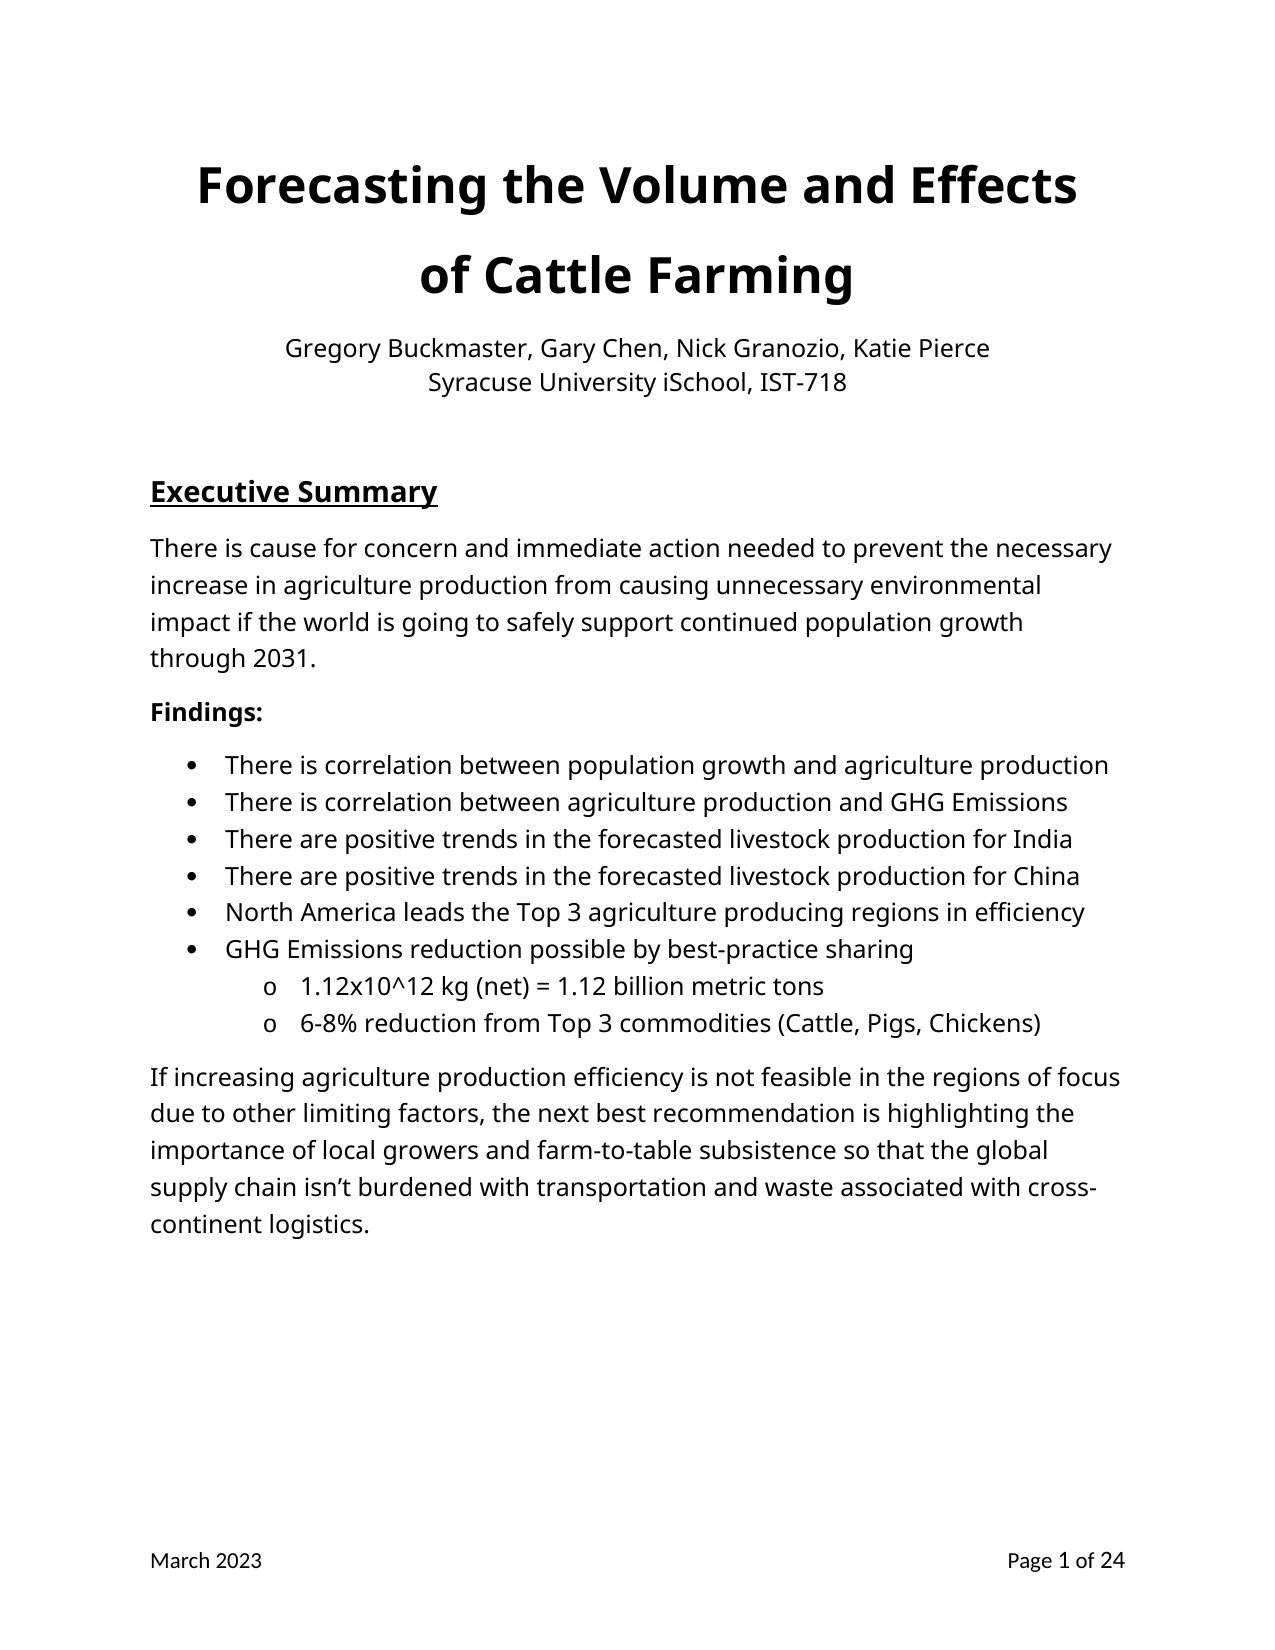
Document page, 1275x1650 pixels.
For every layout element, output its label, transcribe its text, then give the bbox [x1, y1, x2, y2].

list 1.12x10^12 kg (net) = 1.12 billion metric tons [262, 969, 1125, 1003]
list There are positive trends in the forecasted livestock production for China [187, 858, 1125, 892]
list GHG Emissions reduction possible by best-practice sharing [187, 932, 1125, 966]
text Executive Summary [150, 471, 1125, 511]
list North America leads the Top 3 agriculture producing regions in efficiency [187, 895, 1125, 929]
list There are positive trends in the forecasted livestock production for India [187, 822, 1125, 856]
list There is correlation between population growth and agriculture production [187, 748, 1125, 782]
text Findings: [150, 694, 1125, 729]
text There is cause for concern and immediate action needed to prevent the necessary increase in agriculture production from causing unnecessary environmental impact if the world is going to safely support continued population growth through 2031. [150, 531, 1125, 675]
text If increasing agriculture production efficiency is not feasible in the regions of focus due to other limiting factors, the next best recommendation is highlighting the importance of local growers and farm-to-table subsistence so that the global supply chain isn’t burdened with transportation and waste associated with cross-continent logistics. [150, 1059, 1125, 1240]
list There is correlation between agriculture production and GHG Emissions [187, 785, 1125, 819]
list 6-8% reduction from Top 3 commodities (Cattle, Pigs, Chickens) [262, 1006, 1125, 1040]
text Syracuse University iSchool, IST-718 [150, 364, 1125, 398]
text of Cattle Farming [150, 240, 1125, 308]
text Forecasting the Volume and Effects [150, 150, 1125, 218]
text Gregory Buckmaster, Gary Chen, Nick Granozio, Katie Pierce [150, 330, 1125, 364]
